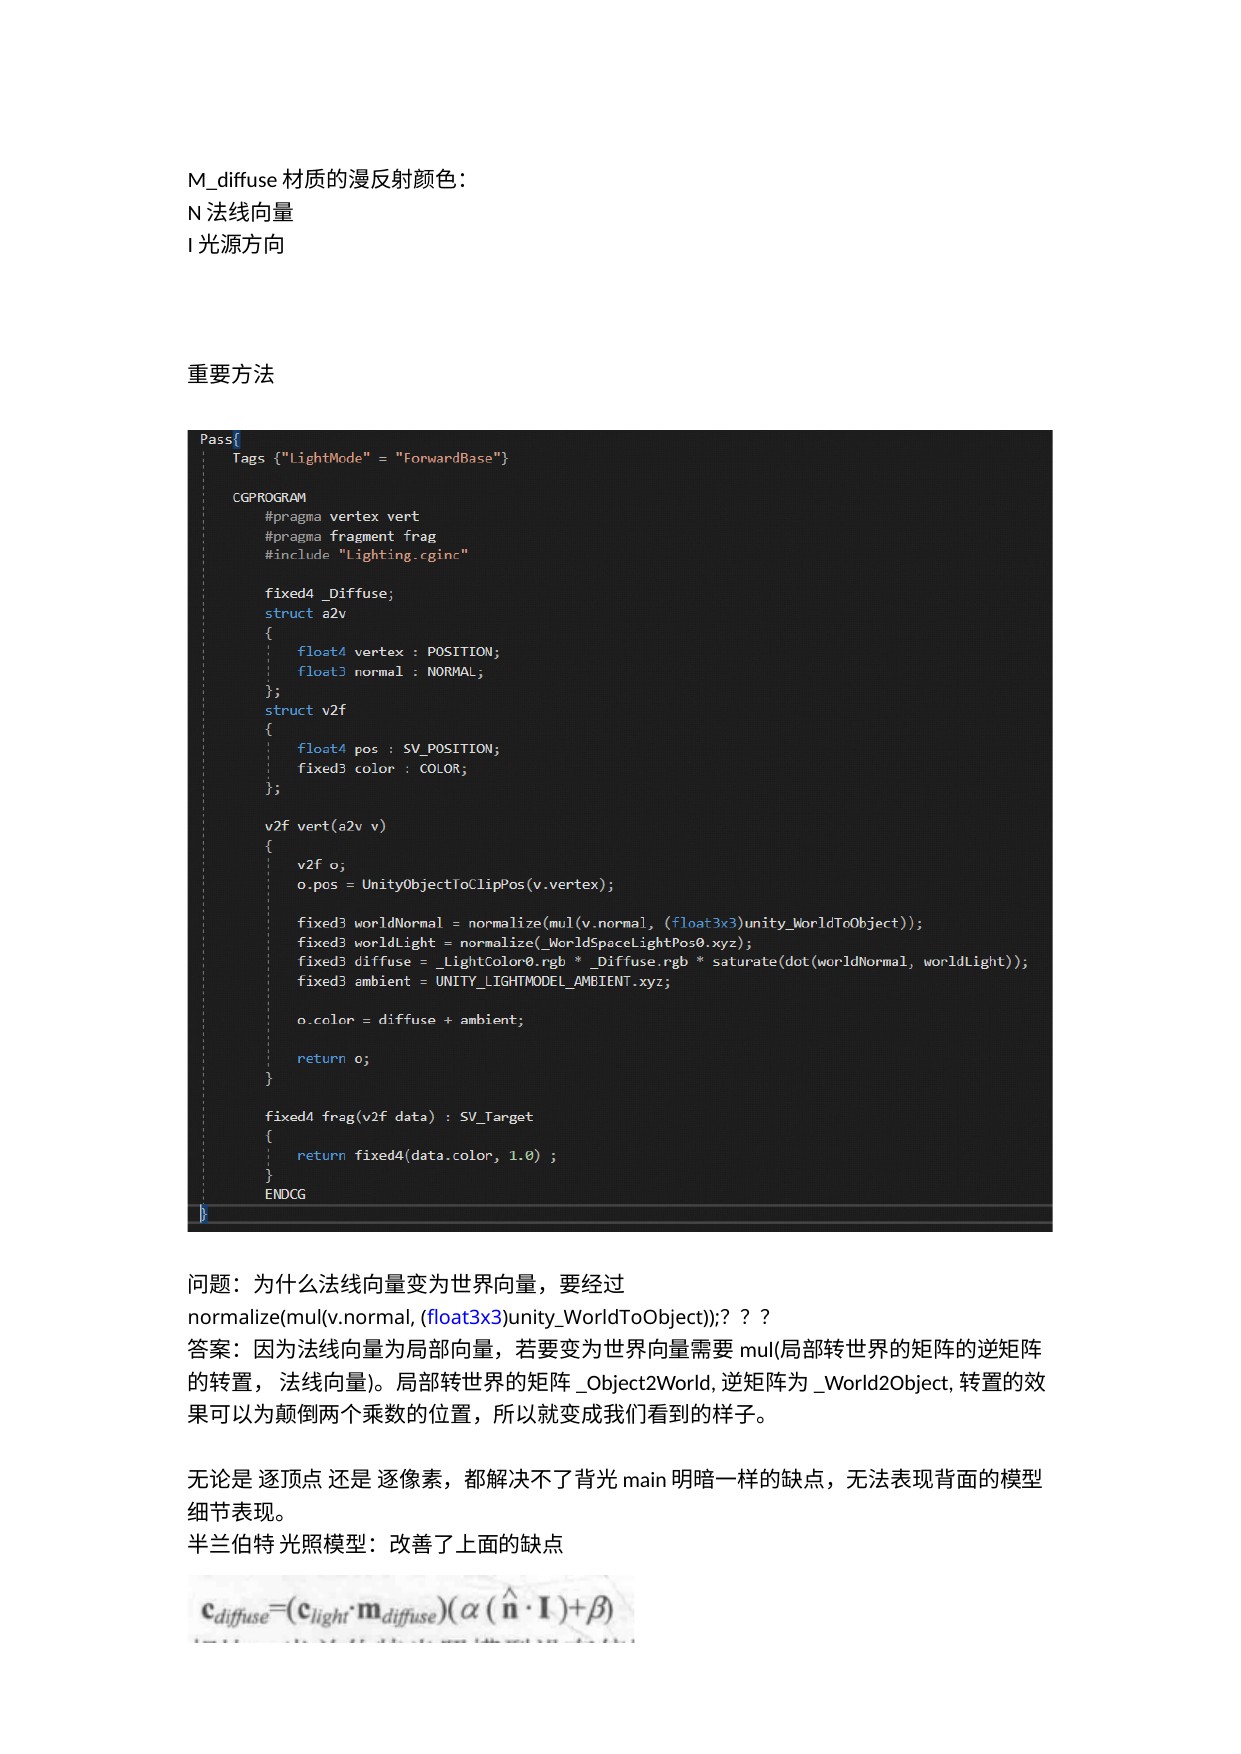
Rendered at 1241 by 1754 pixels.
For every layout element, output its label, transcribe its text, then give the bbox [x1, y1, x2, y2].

text I 光源方向 [187, 227, 1053, 259]
text 答案：因为法线向量为局部向量，若要变为世界向量需要 mul(局部转世界的矩阵的逆矩阵的转置， 法线向量)。局部转世界的矩阵 _Object2World, 逆矩阵为 _World2Object, 转置的效果可以为颠倒两个乘数的位置，所以就变成我们看到的样子。 [187, 1332, 1053, 1429]
picture [187, 1575, 635, 1643]
text M_diffuse 材质的漫反射颜色： [187, 162, 1053, 194]
text normalize(mul(v.normal, (float3x3)unity_WorldToObject));？？？ [187, 1299, 1053, 1332]
text 问题：为什么法线向量变为世界向量，要经过 [187, 1267, 1053, 1299]
text 重要方法 [187, 357, 1053, 389]
text 半兰伯特 光照模型：改善了上面的缺点 [187, 1527, 1053, 1559]
text N 法线向量 [187, 194, 1053, 227]
picture [187, 430, 1053, 1232]
text 无论是 逐顶点 还是 逐像素，都解决不了背光main 明暗一样的缺点，无法表现背面的模型细节表现。 [187, 1462, 1053, 1527]
